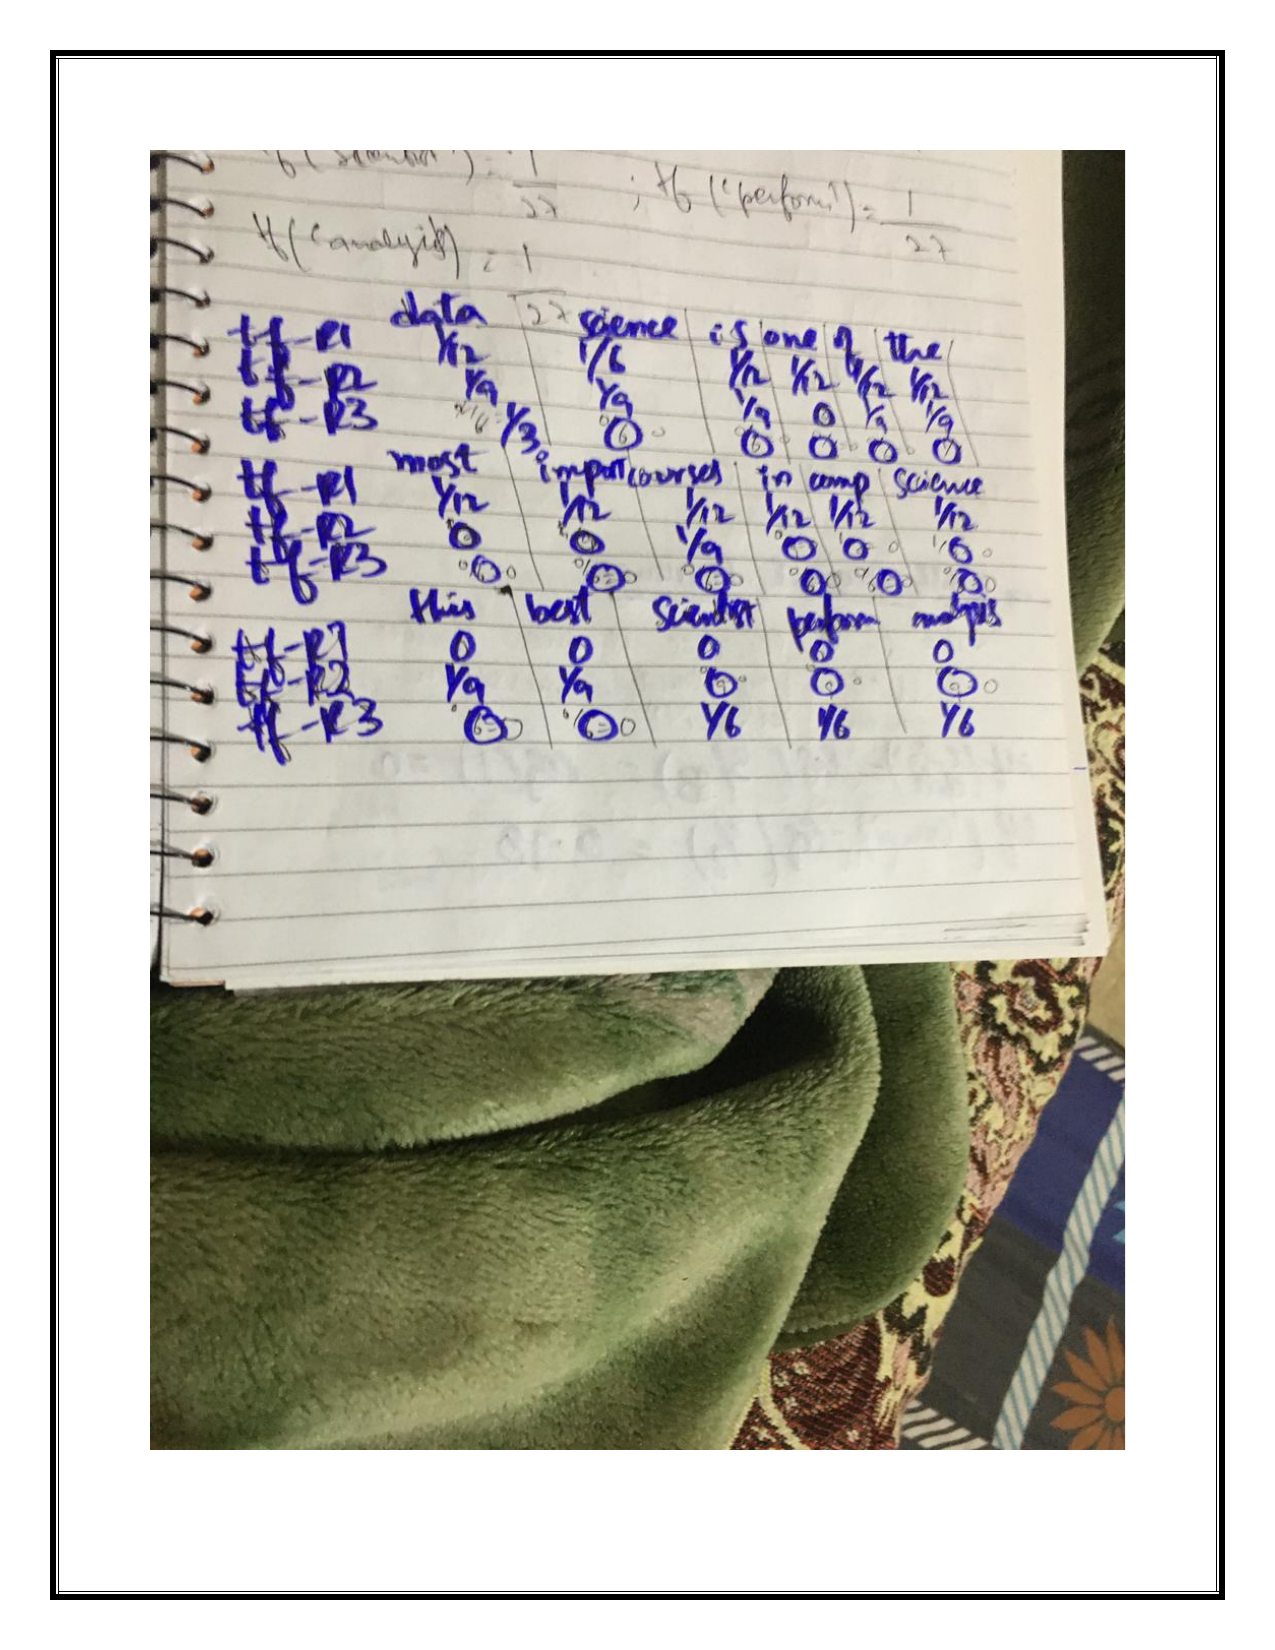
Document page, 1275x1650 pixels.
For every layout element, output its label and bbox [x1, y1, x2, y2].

picture [150, 150, 1125, 1450]
